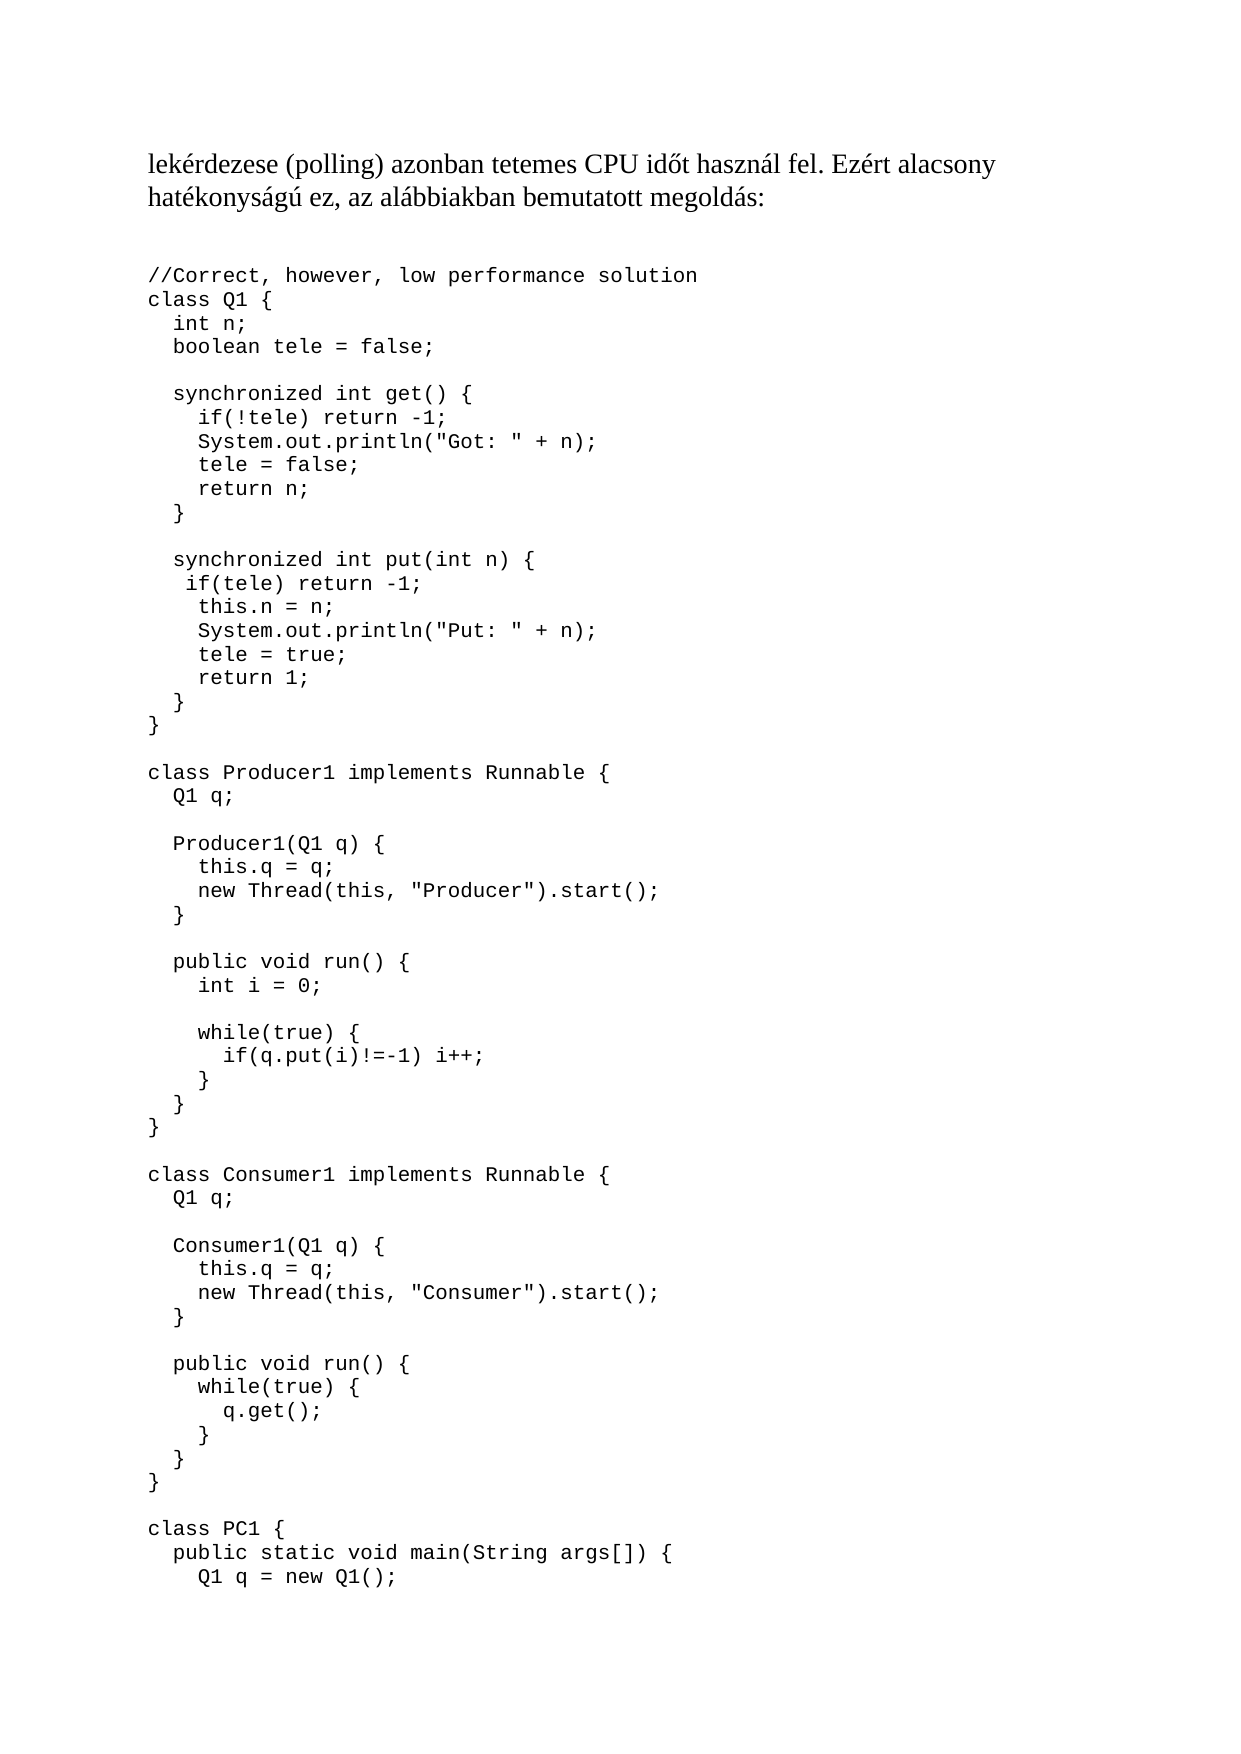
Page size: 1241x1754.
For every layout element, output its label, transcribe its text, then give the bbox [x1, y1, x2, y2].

text } [148, 1116, 1093, 1140]
text Consumer1(Q1 q) { [148, 1235, 1093, 1258]
text } [148, 1447, 1093, 1471]
text //Correct, however, low performance solution [148, 265, 1093, 289]
text } [148, 1093, 1093, 1116]
text if(q.put(i)!=-1) i++; [148, 1046, 1093, 1069]
text return n; [148, 478, 1093, 502]
text System.out.println("Got: " + n); [148, 431, 1093, 454]
text return 1; [148, 667, 1093, 691]
text tele = false; [148, 454, 1093, 478]
text Q1 q; [148, 785, 1093, 809]
text tele = true; [148, 643, 1093, 667]
text this.n = n; [148, 596, 1093, 620]
text class Consumer1 implements Runnable { [148, 1164, 1093, 1187]
text this.q = q; [148, 856, 1093, 880]
text class Q1 { [148, 289, 1093, 312]
text boolean tele = false; [148, 336, 1093, 360]
text while(true) { [148, 1022, 1093, 1046]
text public static void main(String args[]) { [148, 1542, 1093, 1566]
text } [148, 1424, 1093, 1447]
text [148, 148, 1093, 212]
text System.out.println("Put: " + n); [148, 620, 1093, 643]
text new Thread(this, "Producer").start(); [148, 880, 1093, 904]
text } [148, 1069, 1093, 1093]
text this.q = q; [148, 1258, 1093, 1282]
text } [148, 714, 1093, 738]
text new Thread(this, "Consumer").start(); [148, 1282, 1093, 1306]
text } [148, 1306, 1093, 1329]
text } [148, 904, 1093, 927]
text q.get(); [148, 1400, 1093, 1424]
text class Producer1 implements Runnable { [148, 762, 1093, 785]
text synchronized int get() { [148, 383, 1093, 407]
text class PC1 { [148, 1518, 1093, 1542]
text int n; [148, 312, 1093, 336]
text Producer1(Q1 q) { [148, 833, 1093, 856]
text while(true) { [148, 1377, 1093, 1400]
text int i = 0; [148, 974, 1093, 998]
text Q1 q = new Q1(); [148, 1566, 1093, 1589]
text public void run() { [148, 951, 1093, 974]
text if(!tele) return -1; [148, 407, 1093, 431]
text synchronized int put(int n) { [148, 549, 1093, 573]
text Q1 q; [148, 1187, 1093, 1211]
text public void run() { [148, 1353, 1093, 1377]
text } [148, 502, 1093, 525]
text if(tele) return -1; [148, 573, 1093, 596]
text } [148, 1471, 1093, 1495]
text } [148, 691, 1093, 714]
